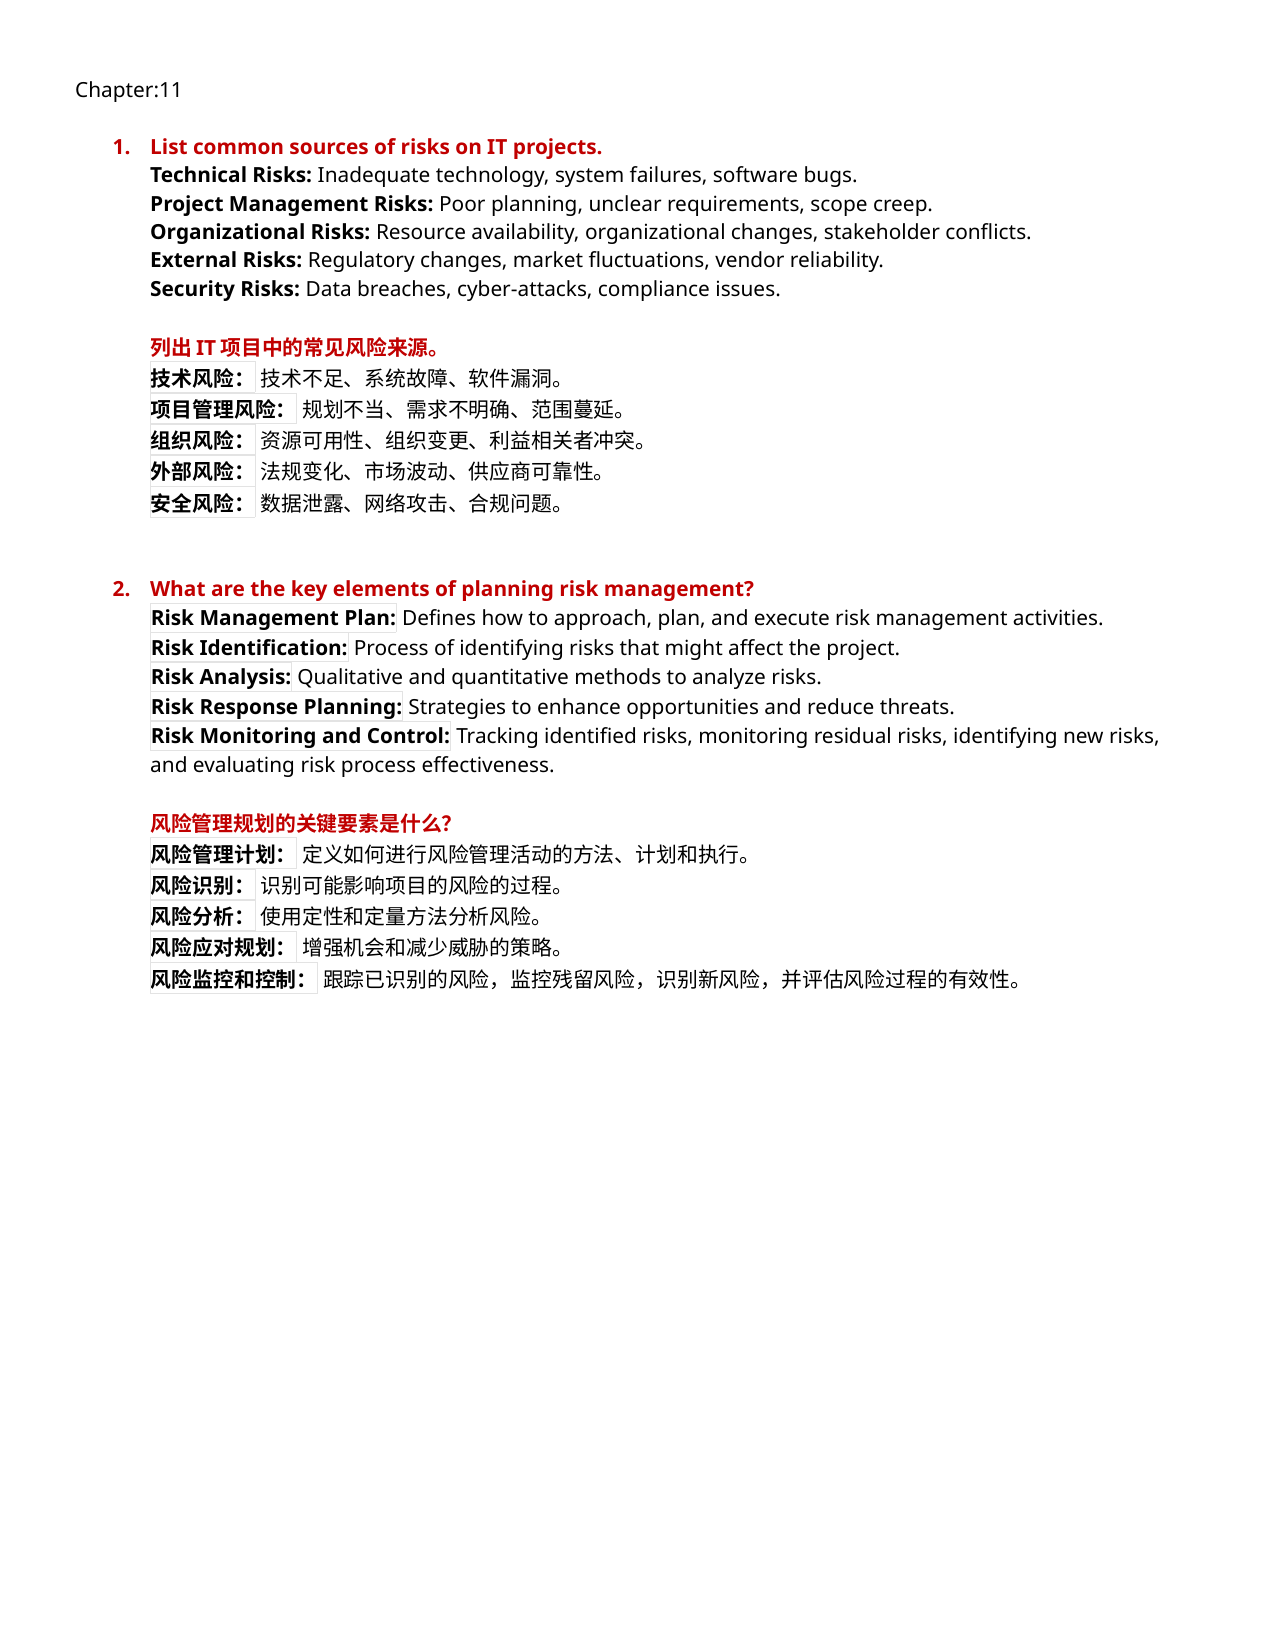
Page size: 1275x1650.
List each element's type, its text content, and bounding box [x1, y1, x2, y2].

text 安全风险： 数据泄露、网络攻击、合规问题。 [256, 486, 1200, 517]
text 项目管理风险： 规划不当、需求不明确、范围蔓延。 [297, 392, 1200, 424]
text 风险监控和控制： 跟踪已识别的风险，监控残留风险，识别新风险，并评估风险过程的有效性。 [318, 962, 1200, 993]
text Risk Identification: Process of identifying risks that might affect the project. [349, 632, 1200, 662]
text 安全风险： 数据泄露、网络攻击、合规问题。 [151, 487, 255, 517]
text 技术风险： 技术不足、系统故障、软件漏洞。 [151, 362, 255, 392]
text 组织风险： 资源可用性、组织变更、利益相关者冲突。 [151, 425, 255, 454]
text 外部风险： 法规变化、市场波动、供应商可靠性。 [256, 455, 1200, 486]
text 风险分析： 使用定性和定量方法分析风险。 [256, 900, 1200, 931]
text 风险应对规划： 增强机会和减少威胁的策略。 [151, 932, 296, 962]
text 风险识别： 识别可能影响项目的风险的过程。 [256, 868, 1200, 900]
list What are the key elements of planning risk management? [112, 574, 1200, 603]
text Risk Analysis: Qualitative and quantitative methods to analyze risks. [292, 662, 1200, 691]
text 项目管理风险： 规划不当、需求不明确、范围蔓延。 [151, 394, 296, 423]
text 风险管理规划的关键要素是什么？ [150, 807, 1200, 837]
text Technical Risks: Inadequate technology, system failures, software bugs. [150, 160, 1200, 189]
text 风险管理计划： 定义如何进行风险管理活动的方法、计划和执行。 [297, 837, 1200, 868]
text Risk Management Plan: Defines how to approach, plan, and execute risk management activities. [397, 603, 1200, 632]
text 列出IT项目中的常见风险来源。 [150, 331, 1200, 361]
text Risk Response Planning: Strategies to enhance opportunities and reduce threats. [151, 692, 402, 720]
text 风险应对规划： 增强机会和减少威胁的策略。 [297, 931, 1200, 962]
text 风险管理计划： 定义如何进行风险管理活动的方法、计划和执行。 [151, 838, 296, 868]
text Risk Monitoring and Control: Tracking identified risks, monitoring residual risks, identifying new risks, and evaluating risk process effectiveness. [150, 721, 1200, 779]
text Security Risks: Data breaches, cyber-attacks, compliance issues. [150, 274, 1200, 302]
text Risk Identification: Process of identifying risks that might affect the project. [151, 633, 348, 661]
text Chapter:11 [75, 75, 1200, 103]
text 外部风险： 法规变化、市场波动、供应商可靠性。 [151, 456, 255, 486]
text Risk Response Planning: Strategies to enhance opportunities and reduce threats. [403, 691, 1200, 721]
text 技术风险： 技术不足、系统故障、软件漏洞。 [256, 361, 1200, 392]
text 风险识别： 识别可能影响项目的风险的过程。 [151, 870, 255, 899]
text Organizational Risks: Resource availability, organizational changes, stakeholder conflicts. [150, 217, 1200, 246]
text External Risks: Regulatory changes, market fluctuations, vendor reliability. [150, 246, 1200, 274]
text 风险分析： 使用定性和定量方法分析风险。 [151, 901, 255, 930]
text 组织风险： 资源可用性、组织变更、利益相关者冲突。 [256, 424, 1200, 455]
text Risk Management Plan: Defines how to approach, plan, and execute risk management activities. [151, 604, 396, 632]
text Project Management Risks: Poor planning, unclear requirements, scope creep. [150, 189, 1200, 217]
list List common sources of risks on IT projects. [112, 132, 1200, 160]
